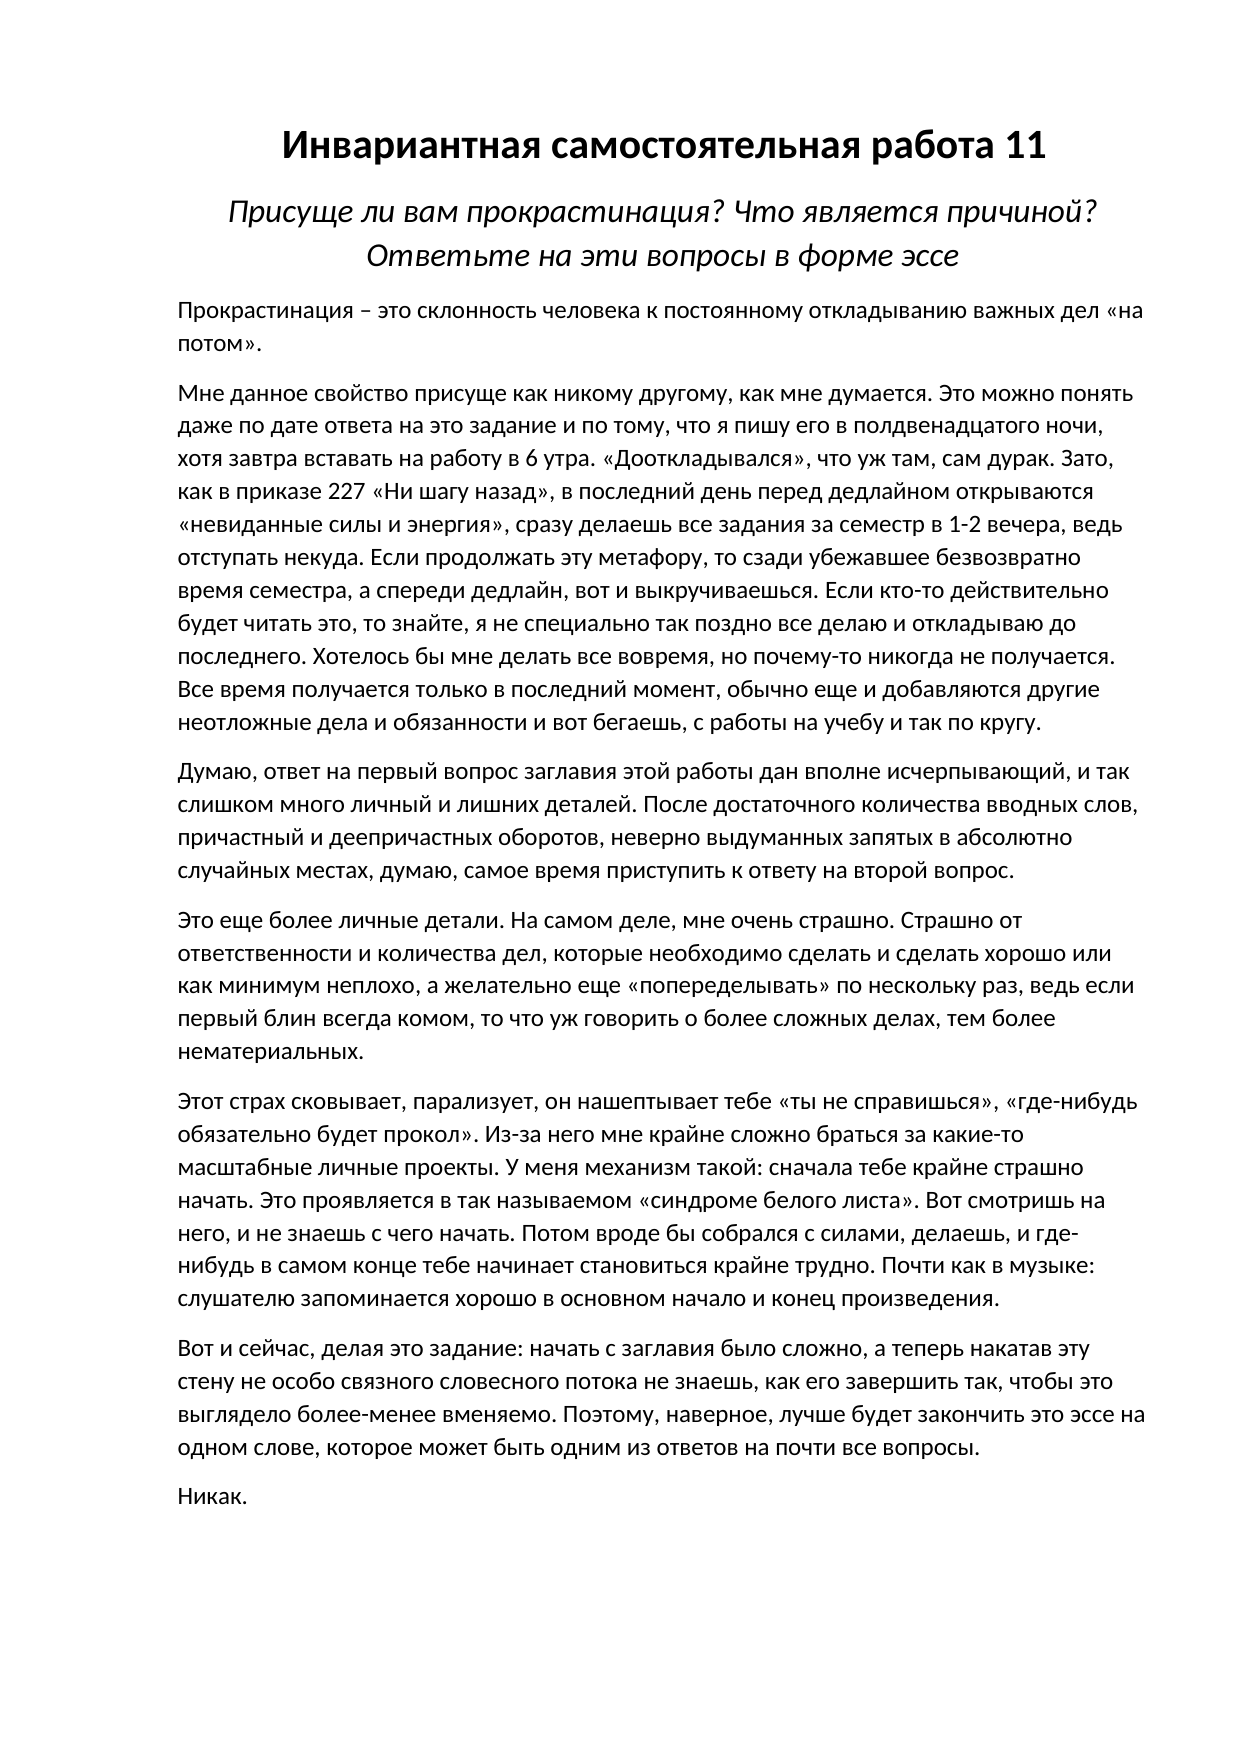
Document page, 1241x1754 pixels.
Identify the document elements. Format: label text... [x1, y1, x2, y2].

text Думаю, ответ на первый вопрос заглавия этой работы дан вполне исчерпывающий, и так слишком много личный и лишних деталей. После достаточного количества вводных слов, причастный и деепричастных оборотов, неверно выдуманных запятых в абсолютно случайных местах, думаю, самое время приступить к ответу на второй вопрос. [177, 756, 1152, 885]
text Инвариантная самостоятельная работа 11 [177, 118, 1152, 169]
text Никак. [177, 1481, 1152, 1511]
text Присуще ли вам прокрастинация? Что является причиной? Ответьте на эти вопросы в форме эссе [177, 190, 1152, 274]
text Прокрастинация – это склонность человека к постоянному откладыванию важных дел «на потом». [177, 294, 1152, 358]
text Вот и сейчас, делая это задание: начать с заглавия было сложно, а теперь накатав эту стену не особо связного словесного потока не знаешь, как его завершить так, чтобы это выглядело более-менее вменяемо. Поэтому, наверное, лучше будет закончить это эссе на одном слове, которое может быть одним из ответов на почти все вопросы. [177, 1332, 1152, 1461]
text Это еще более личные детали. На самом деле, мне очень страшно. Страшно от ответственности и количества дел, которые необходимо сделать и сделать хорошо или как минимум неплохо, а желательно еще «попеределывать» по нескольку раз, ведь если первый блин всегда комом, то что уж говорить о более сложных делах, тем более нематериальных. [177, 904, 1152, 1066]
text Мне данное свойство присуще как никому другому, как мне думается. Это можно понять даже по дате ответа на это задание и по тому, что я пишу его в полдвенадцатого ночи, хотя завтра вставать на работу в 6 утра. «Дооткладывался», что уж там, сам дурак. Зато, как в приказе 227 «Ни шагу назад», в последний день перед дедлайном открываются «невиданные силы и энергия», сразу делаешь все задания за семестр в 1-2 вечера, ведь отступать некуда. Если продолжать эту метафору, то сзади убежавшее безвозвратно время семестра, а спереди дедлайн, вот и выкручиваешься. Если кто-то действительно будет читать это, то знайте, я не специально так поздно все делаю и откладываю до последнего. Хотелось бы мне делать все вовремя, но почему-то никогда не получается. Все время получается только в последний момент, обычно еще и добавляются другие неотложные дела и обязанности и вот бегаешь, с работы на учебу и так по кругу. [177, 377, 1152, 736]
text Этот страх сковывает, парализует, он нашептывает тебе «ты не справишься», «где-нибудь обязательно будет прокол». Из-за него мне крайне сложно браться за какие-то масштабные личные проекты. У меня механизм такой: сначала тебе крайне страшно начать. Это проявляется в так называемом «синдроме белого листа». Вот смотришь на него, и не знаешь с чего начать. Потом вроде бы собрался с силами, делаешь, и где-нибудь в самом конце тебе начинает становиться крайне трудно. Почти как в музыке: слушателю запоминается хорошо в основном начало и конец произведения. [177, 1085, 1152, 1313]
